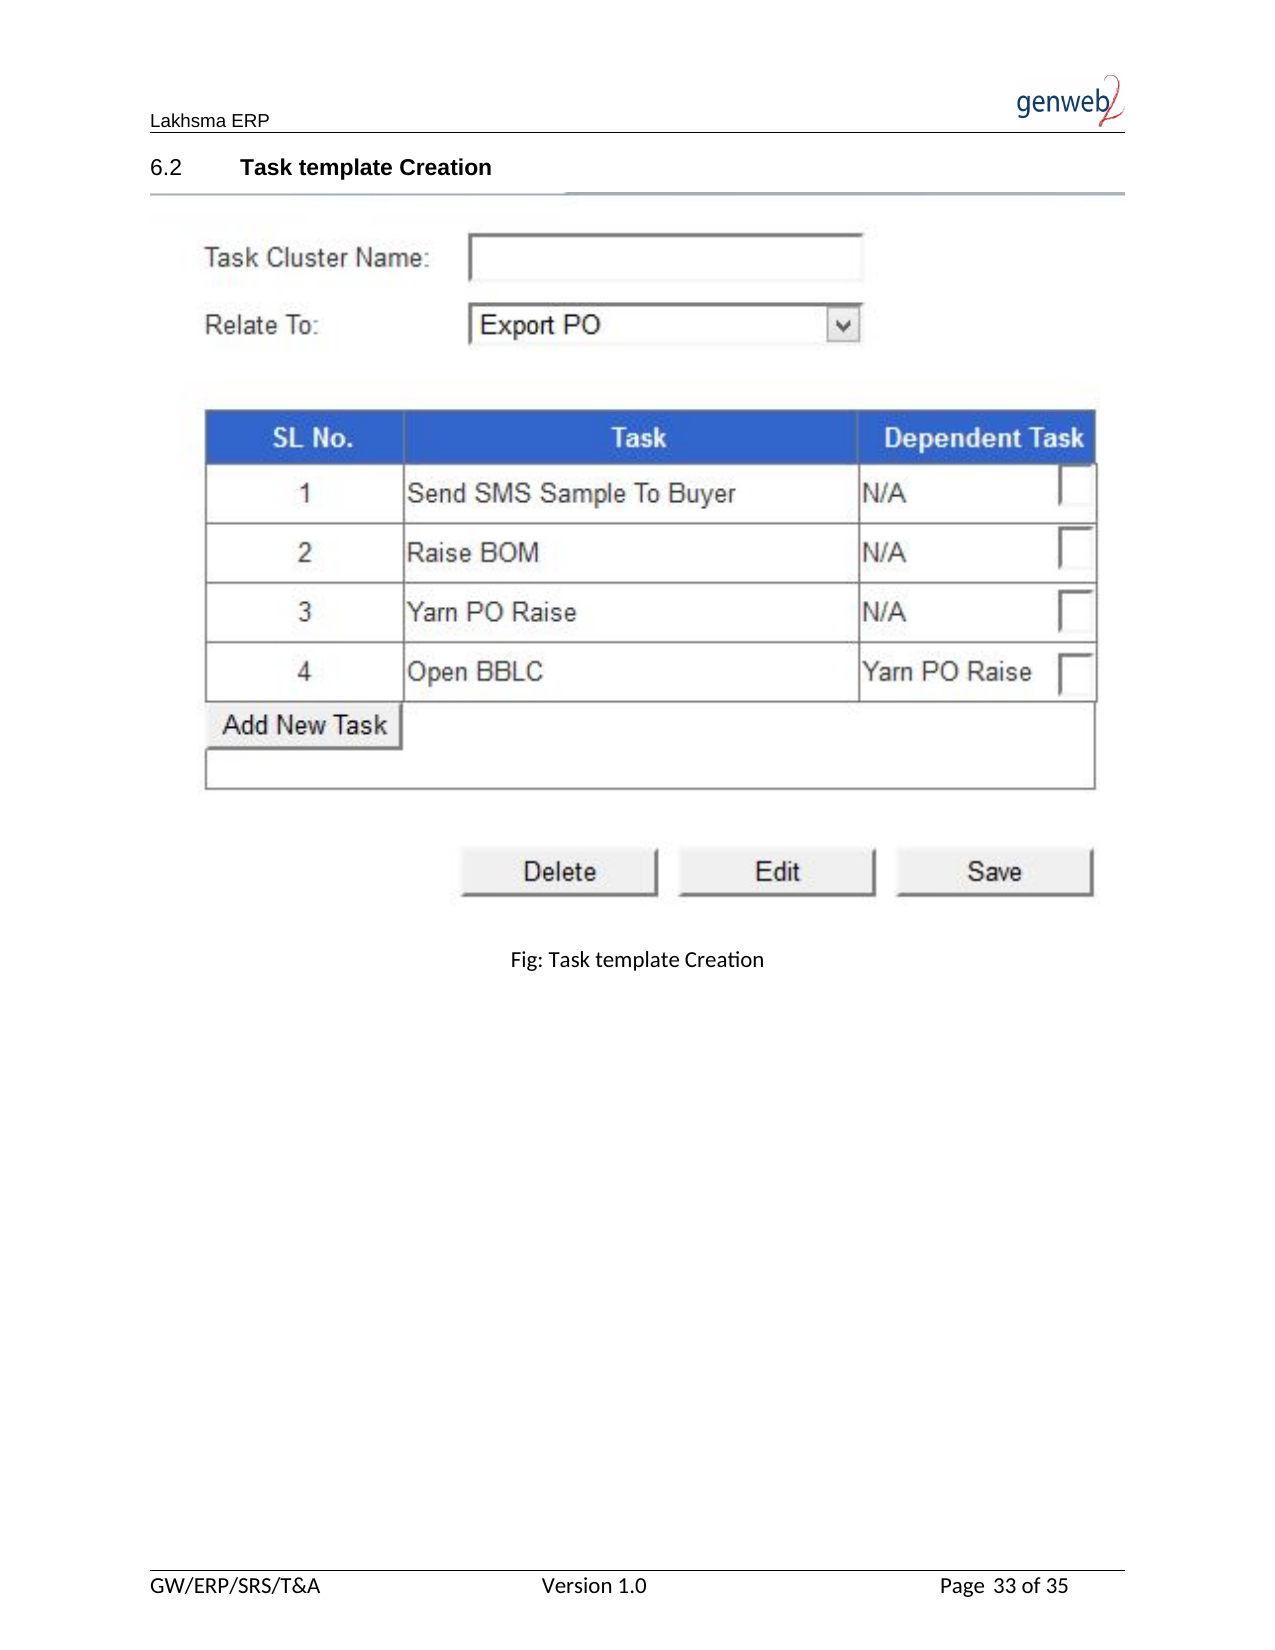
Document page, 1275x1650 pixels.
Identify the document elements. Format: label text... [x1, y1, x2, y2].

text Fig: Task template Creation [150, 945, 1125, 973]
picture [150, 192, 1125, 925]
picture [1017, 75, 1125, 128]
subtitle Task template Creation [150, 153, 1125, 180]
